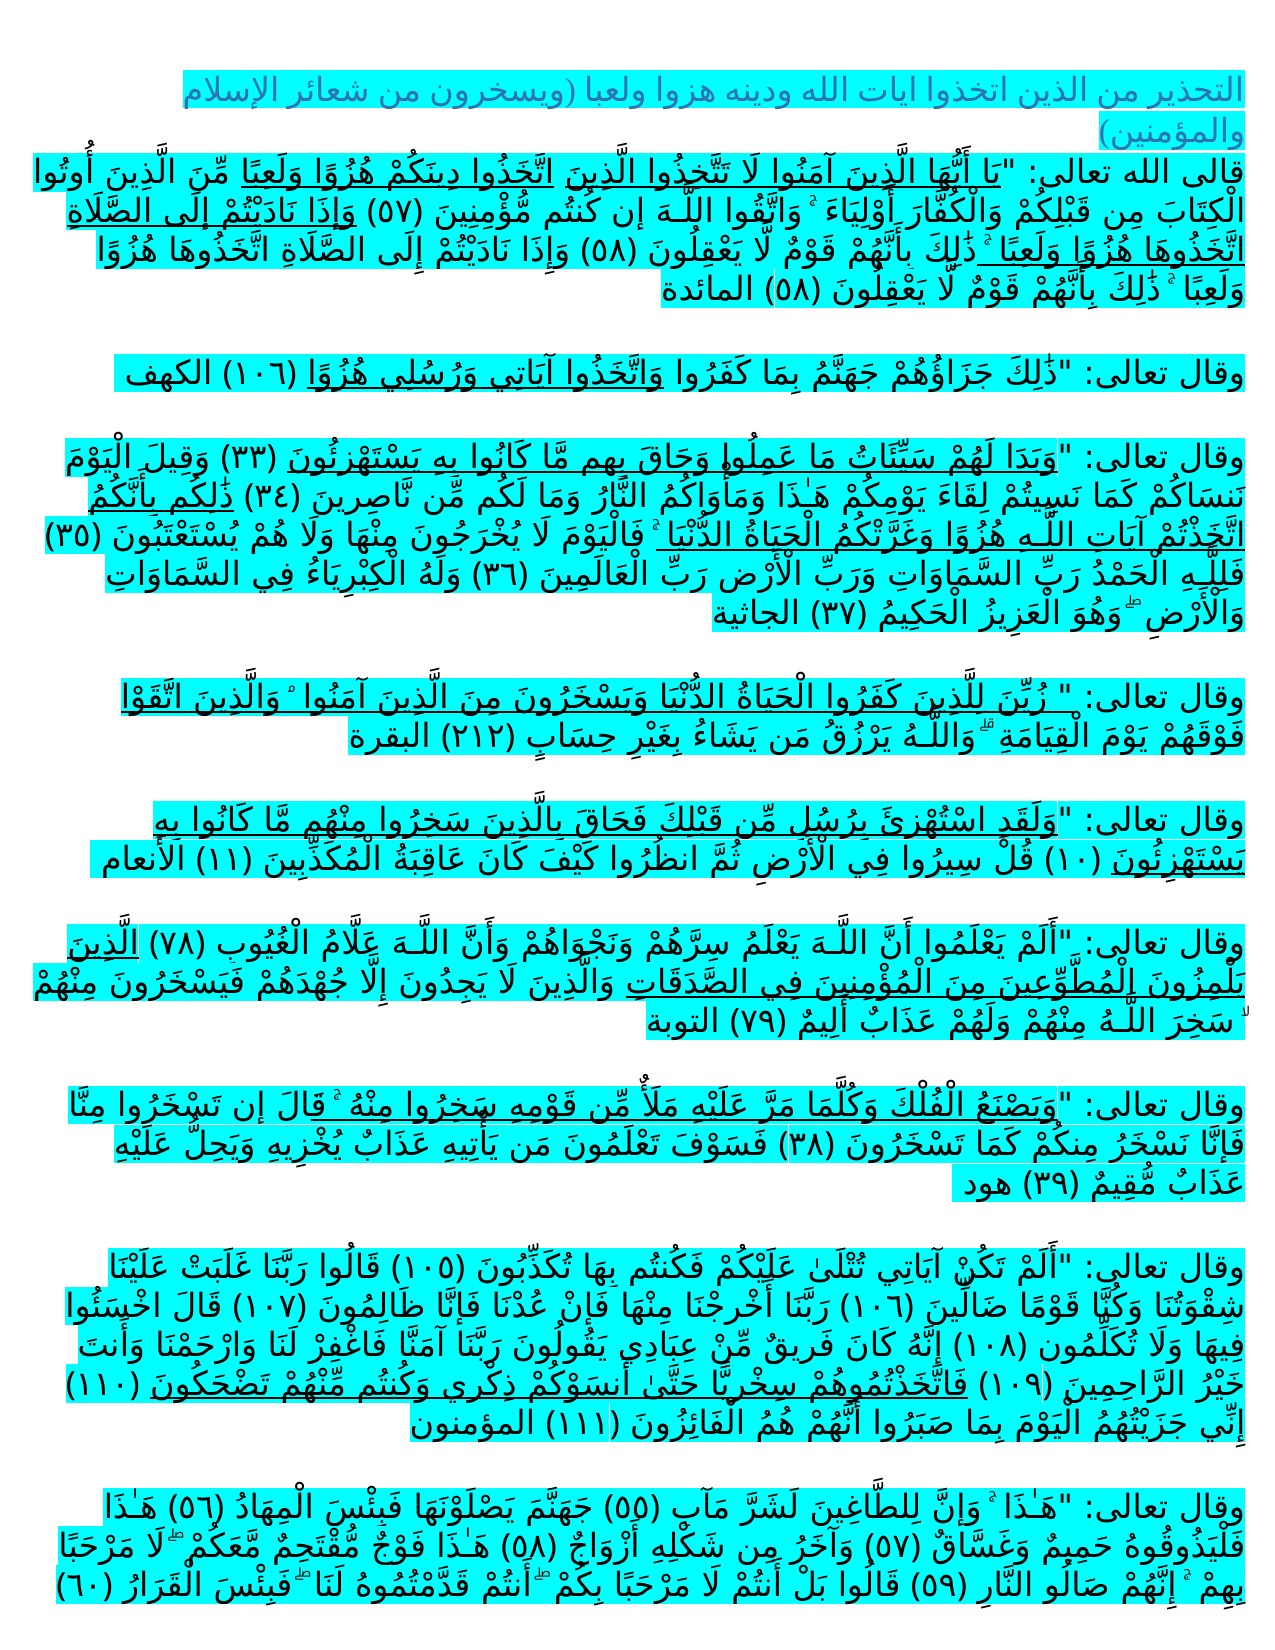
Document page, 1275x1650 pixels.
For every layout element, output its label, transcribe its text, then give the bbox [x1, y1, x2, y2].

text وقال تعالى: "أَلَمْ تَكُنْ آيَاتِي تُتْلَىٰ عَلَيْكُمْ فَكُنتُم بِهَا تُكَذِّبُونَ ﴿١٠٥﴾ قَالُوا رَبَّنَا غَلَبَتْ عَلَيْنَا شِقْوَتُنَا وَكُنَّا قَوْمًا ضَالِّينَ ﴿١٠٦﴾ رَبَّنَا أَخْرِجْنَا مِنْهَا فَإِنْ عُدْنَا فَإِنَّا ظَالِمُونَ ﴿١٠٧﴾ قَالَ اخْسَئُوا فِيهَا وَلَا تُكَلِّمُونِ ﴿١٠٨﴾ إِنَّهُ كَانَ فَرِيقٌ مِّنْ عِبَادِي يَقُولُونَ رَبَّنَا آمَنَّا فَاغْفِرْ لَنَا وَارْحَمْنَا وَأَنتَ خَيْرُ الرَّاحِمِينَ ﴿١٠٩﴾ فَاتَّخَذْتُمُوهُمْ سِخْرِيًّا حَتَّىٰ أَنسَوْكُمْ ذِكْرِي وَكُنتُم مِّنْهُمْ تَضْحَكُونَ ﴿١١٠﴾ إِنِّي جَزَيْتُهُمُ الْيَوْمَ بِمَا صَبَرُوا أَنَّهُمْ هُمُ الْفَائِزُونَ ﴿١١١﴾ المؤمنون [30, 1248, 410, 1442]
text وقال تعالى: "ذَٰلِكَ جَزَاؤُهُمْ جَهَنَّمُ بِمَا كَفَرُوا وَاتَّخَذُوا آيَاتِي وَرُسُلِي هُزُوًا ﴿١٠٦﴾ الكهف [30, 353, 546, 392]
text وقال تعالى: " زُيِّنَ لِلَّذِينَ كَفَرُوا الْحَيَاةُ الدُّنْيَا وَيَسْخَرُونَ مِنَ الَّذِينَ آمَنُوا ۘ وَالَّذِينَ اتَّقَوْا فَوْقَهُمْ يَوْمَ الْقِيَامَةِ ۗ وَاللَّـهُ يَرْزُقُ مَن يَشَاءُ بِغَيْرِ حِسَابٍ ﴿٢١٢﴾ البقرة [30, 677, 348, 755]
text قالى الله تعالى: "يَا أَيُّهَا الَّذِينَ آمَنُوا لَا تَتَّخِذُوا الَّذِينَ اتَّخَذُوا دِينَكُمْ هُزُوًا وَلَعِبًا مِّنَ الَّذِينَ أُوتُوا الْكِتَابَ مِن قَبْلِكُمْ وَالْكُفَّارَ أَوْلِيَاءَ ۚ وَاتَّقُوا اللَّـهَ إِن كُنتُم مُّؤْمِنِينَ ﴿٥٧﴾ وَإِذَا نَادَيْتُمْ إِلَى الصَّلَاةِ اتَّخَذُوهَا هُزُوًا وَلَعِبًا ۚ ذَٰلِكَ بِأَنَّهُمْ قَوْمٌ لَّا يَعْقِلُونَ ﴿٥٨﴾ وَإِذَا نَادَيْتُمْ إِلَى الصَّلَاةِ اتَّخَذُوهَا هُزُوًا وَلَعِبًا ۚ ذَٰلِكَ بِأَنَّهُمْ قَوْمٌ لَّا يَعْقِلُونَ ﴿٥٨﴾ المائدة [30, 153, 661, 308]
text وقال تعالى: "وَبَدَا لَهُمْ سَيِّئَاتُ مَا عَمِلُوا وَحَاقَ بِهِم مَّا كَانُوا بِهِ يَسْتَهْزِئُونَ ﴿٣٣﴾ وَقِيلَ الْيَوْمَ نَنسَاكُمْ كَمَا نَسِيتُمْ لِقَاءَ يَوْمِكُمْ هَـٰذَا وَمَأْوَاكُمُ النَّارُ وَمَا لَكُم مِّن نَّاصِرِينَ ﴿٣٤﴾ ذَٰلِكُم بِأَنَّكُمُ اتَّخَذْتُمْ آيَاتِ اللَّـهِ هُزُوًا وَغَرَّتْكُمُ الْحَيَاةُ الدُّنْيَا ۚ فَالْيَوْمَ لَا يُخْرَجُونَ مِنْهَا وَلَا هُمْ يُسْتَعْتَبُونَ ﴿٣٥﴾ فَلِلَّـهِ الْحَمْدُ رَبِّ السَّمَاوَاتِ وَرَبِّ الْأَرْضِ رَبِّ الْعَالَمِينَ ﴿٣٦﴾ وَلَهُ الْكِبْرِيَاءُ فِي السَّمَاوَاتِ وَالْأَرْضِ ۖ وَهُوَ الْعَزِيزُ الْحَكِيمُ ﴿٣٧﴾ الجاثية [30, 438, 712, 632]
subtitle التحذير من الذين اتخذوا ايات الله ودينه هزوا ولعبا (ويسخرون من شعائر الإسلام والمؤمنين) [30, 70, 1245, 150]
text وقال تعالى: "وَيَصْنَعُ الْفُلْكَ وَكُلَّمَا مَرَّ عَلَيْهِ مَلَأٌ مِّن قَوْمِهِ سَخِرُوا مِنْهُ ۚ قَالَ إِن تَسْخَرُوا مِنَّا فَإِنَّا نَسْخَرُ مِنكُمْ كَمَا تَسْخَرُونَ ﴿٣٨﴾ فَسَوْفَ تَعْلَمُونَ مَن يَأْتِيهِ عَذَابٌ يُخْزِيهِ وَيَحِلُّ عَلَيْهِ عَذَابٌ مُّقِيمٌ ﴿٣٩﴾ هود [30, 1086, 1146, 1202]
text وقال تعالى: "أَلَمْ يَعْلَمُوا أَنَّ اللَّـهَ يَعْلَمُ سِرَّهُمْ وَنَجْوَاهُمْ وَأَنَّ اللَّـهَ عَلَّامُ الْغُيُوبِ ﴿٧٨﴾ الَّذِينَ يَلْمِزُونَ الْمُطَّوِّعِينَ مِنَ الْمُؤْمِنِينَ فِي الصَّدَقَاتِ وَالَّذِينَ لَا يَجِدُونَ إِلَّا جُهْدَهُمْ فَيَسْخَرُونَ مِنْهُمْ ۙ سَخِرَ اللَّـهُ مِنْهُمْ وَلَهُمْ عَذَابٌ أَلِيمٌ ﴿٧٩﴾ التوبة [30, 924, 646, 1040]
